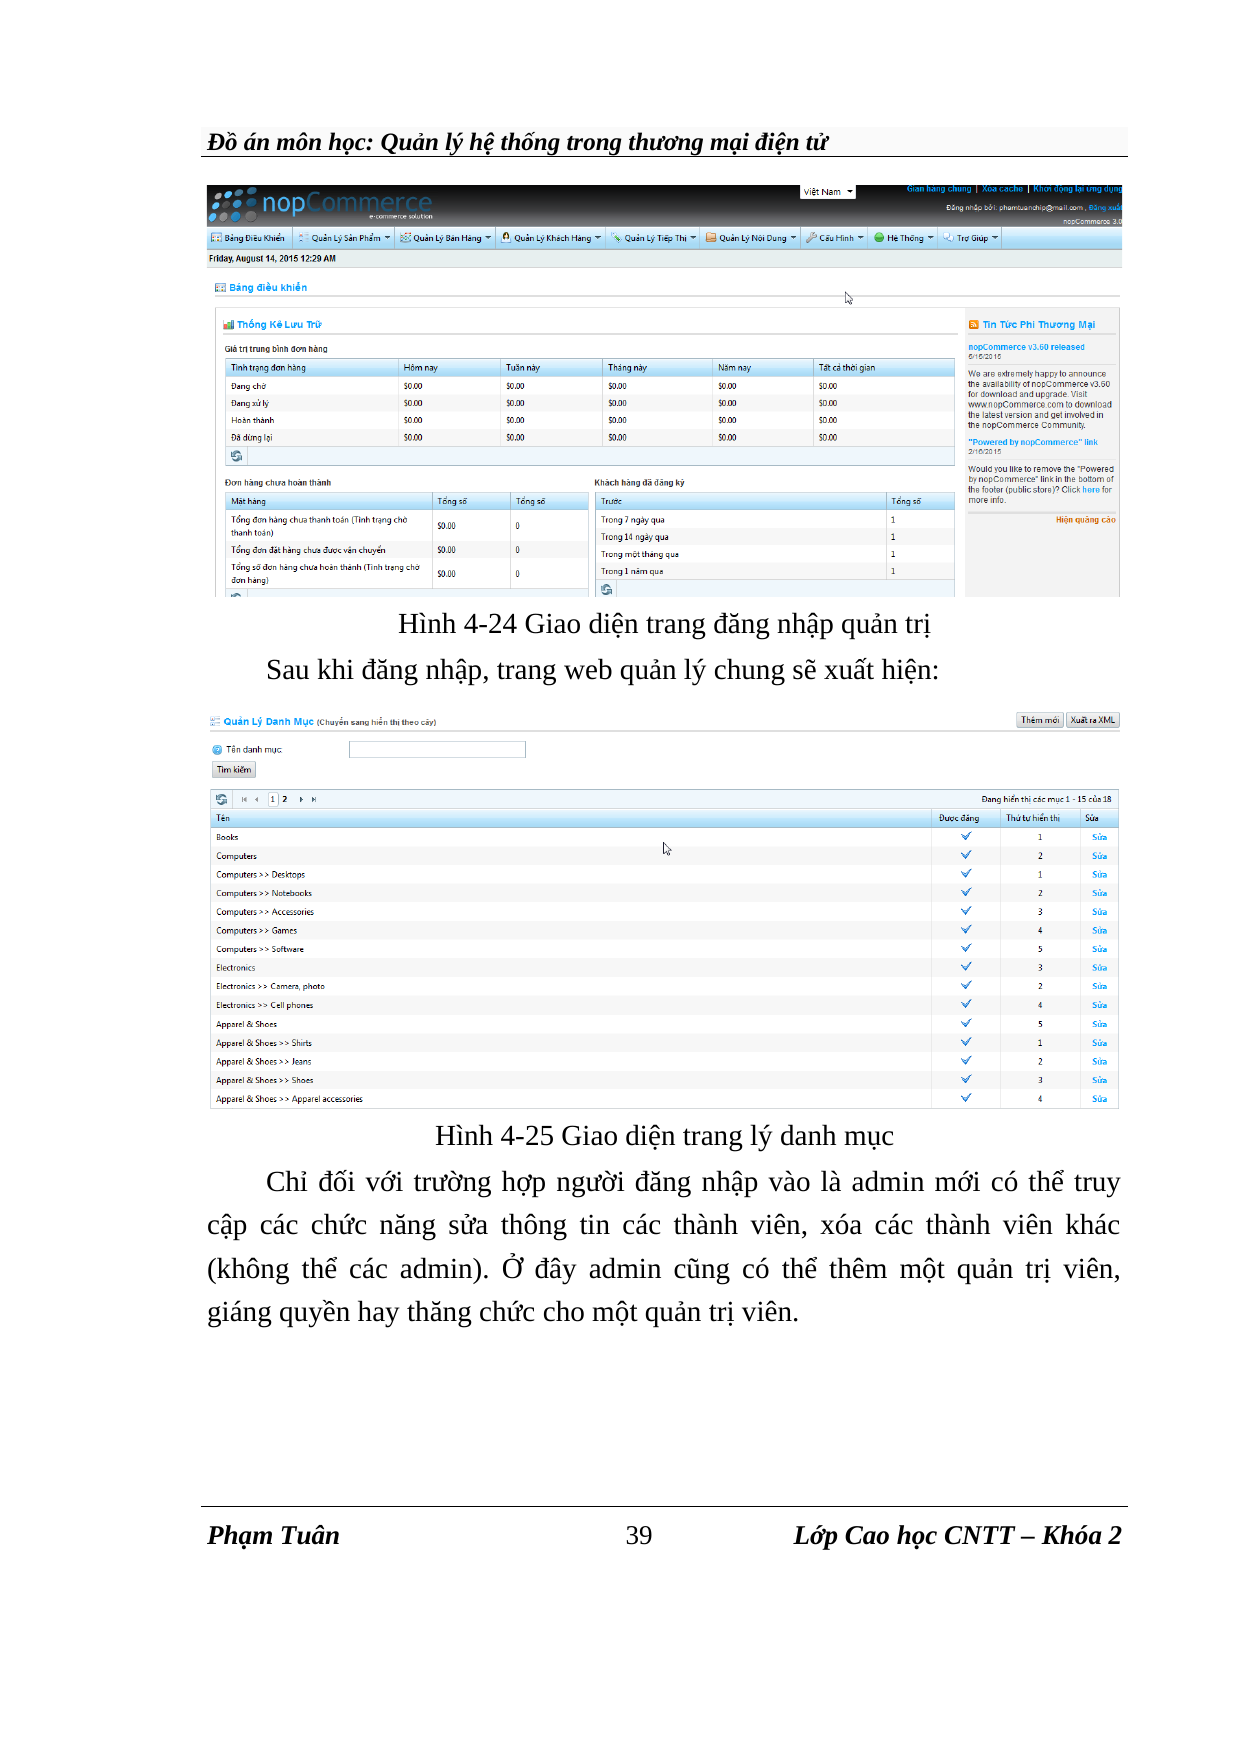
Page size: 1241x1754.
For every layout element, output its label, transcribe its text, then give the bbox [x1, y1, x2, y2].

text Chỉ đối với trường hợp người đăng nhập vào là admin mới có thể truy cập các chức năng sửa thông tin các thành viên, xóa các thành viên khác (không thể các admin). Ở đây admin cũng có thể thêm một quản trị viên, giáng quyền hay thăng chức cho một quản trị viên. [207, 1164, 1122, 1328]
picture [206, 185, 1123, 597]
text Sau khi đăng nhập, trang web quản lý chung sẽ xuất hiện: [207, 652, 1122, 686]
picture [206, 708, 1123, 1109]
